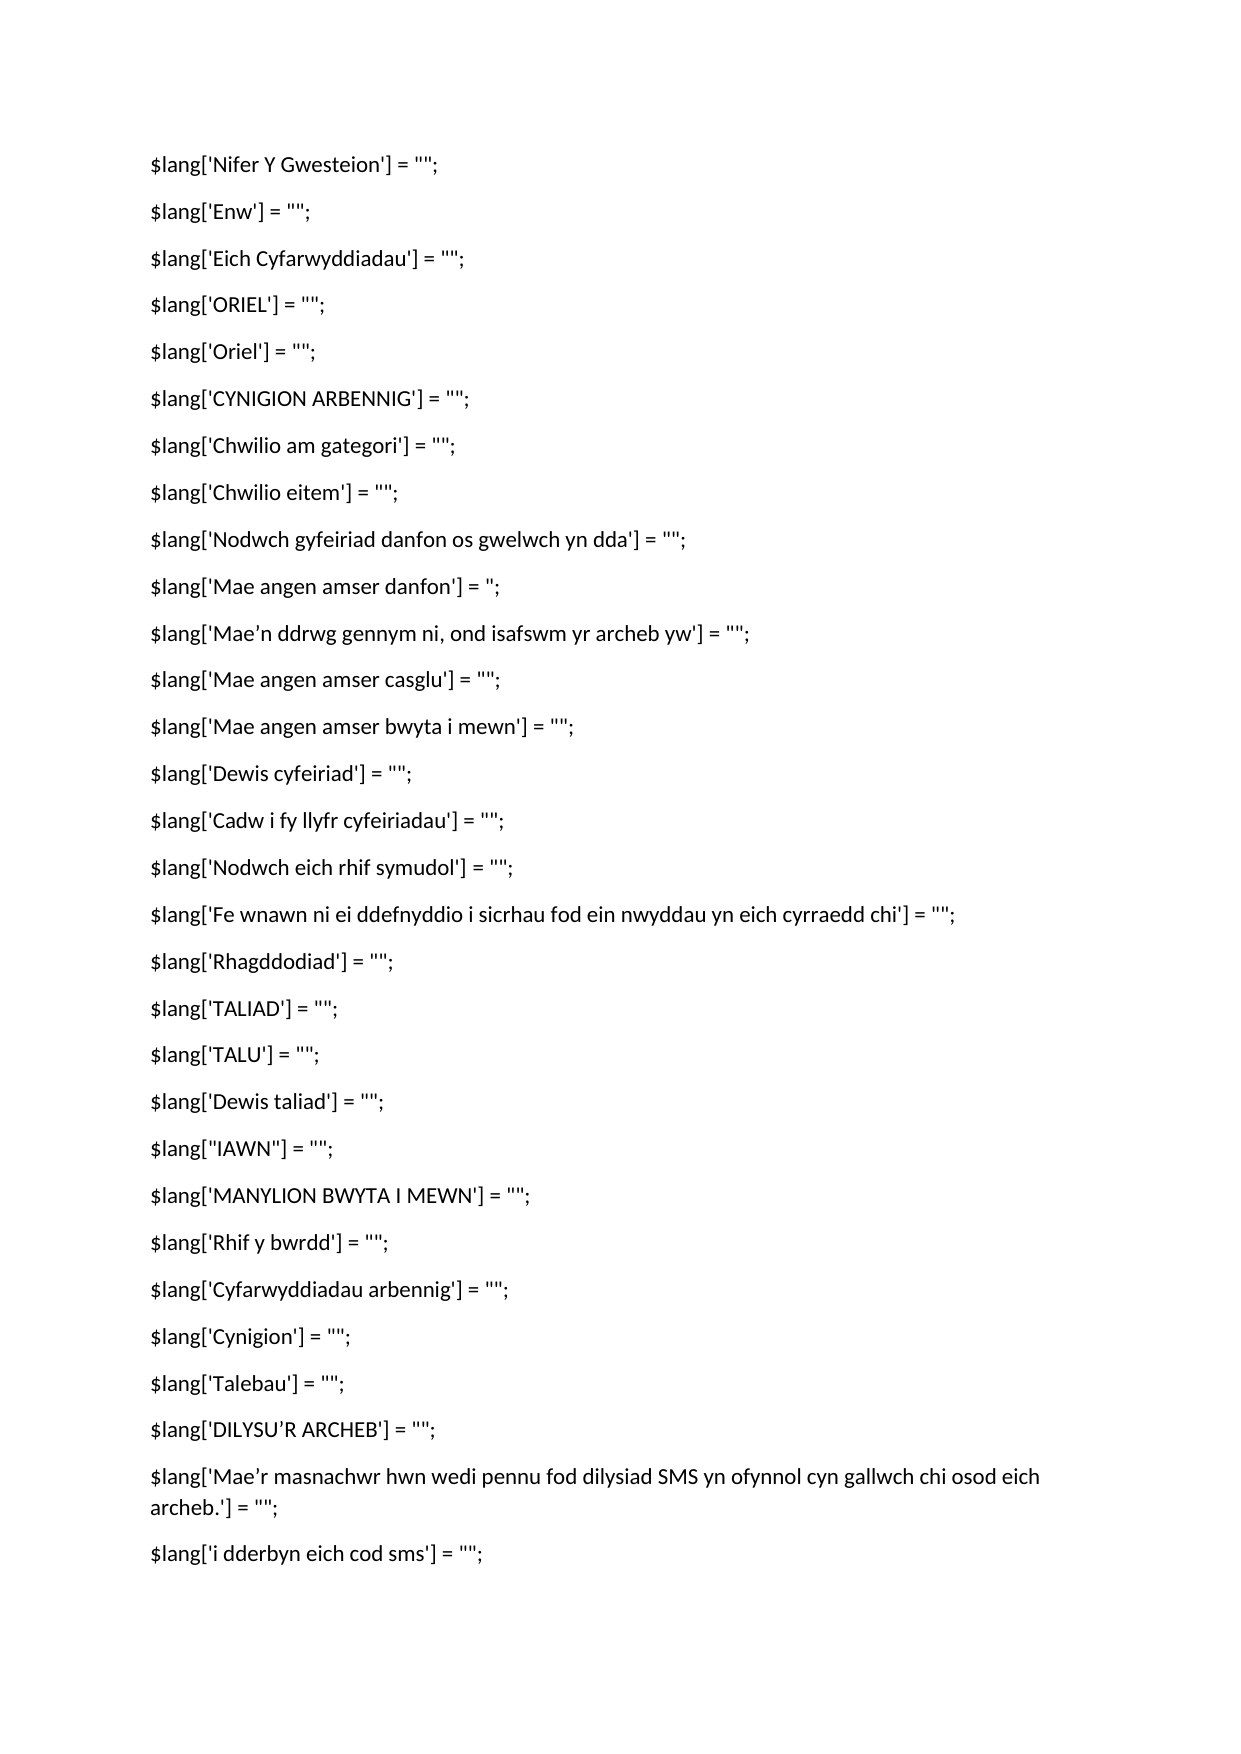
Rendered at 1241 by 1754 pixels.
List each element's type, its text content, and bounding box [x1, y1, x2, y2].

text $lang['Mae angen amser danfon'] = "; [150, 572, 1090, 600]
text $lang['DILYSU’R ARCHEB'] = ""; [150, 1416, 1090, 1444]
text $lang['Cyfarwyddiadau arbennig'] = ""; [150, 1275, 1090, 1303]
text $lang['TALIAD'] = ""; [150, 994, 1090, 1022]
text $lang['Nodwch gyfeiriad danfon os gwelwch yn dda'] = ""; [150, 525, 1090, 553]
text $lang['Dewis taliad'] = ""; [150, 1087, 1090, 1116]
text $lang['Mae angen amser casglu'] = ""; [150, 666, 1090, 694]
text $lang["IAWN"] = ""; [150, 1134, 1090, 1162]
text $lang['Mae angen amser bwyta i mewn'] = ""; [150, 712, 1090, 741]
text $lang['MANYLION BWYTA I MEWN'] = ""; [150, 1181, 1090, 1209]
text $lang['i dderbyn eich cod sms'] = ""; [150, 1539, 1090, 1568]
text $lang['Fe wnawn ni ei ddefnyddio i sicrhau fod ein nwyddau yn eich cyrraedd chi'] = ""; [150, 900, 1090, 928]
text $lang['Chwilio eitem'] = ""; [150, 478, 1090, 506]
text $lang['Enw'] = ""; [150, 197, 1090, 225]
text $lang['TALU'] = ""; [150, 1041, 1090, 1069]
text $lang['Chwilio am gategori'] = ""; [150, 431, 1090, 459]
text $lang['ORIEL'] = ""; [150, 291, 1090, 319]
text $lang['Rhagddodiad'] = ""; [150, 947, 1090, 975]
text $lang['Dewis cyfeiriad'] = ""; [150, 759, 1090, 787]
text $lang['Talebau'] = ""; [150, 1369, 1090, 1397]
text $lang['Nifer Y Gwesteion'] = ""; [150, 150, 1090, 178]
text $lang['Rhif y bwrdd'] = ""; [150, 1228, 1090, 1256]
text $lang['Mae’n ddrwg gennym ni, ond isafswm yr archeb yw'] = ""; [150, 619, 1090, 647]
text $lang['Cynigion arbennig'] = ""; [150, 384, 1090, 412]
text $lang['Oriel'] = ""; [150, 337, 1090, 366]
text $lang['Eich Cyfarwyddiadau'] = ""; [150, 244, 1090, 272]
text $lang['Mae’r masnachwr hwn wedi pennu fod dilysiad SMS yn ofynnol cyn gallwch chi osod eich archeb.'] = ""; [150, 1462, 1090, 1521]
text $lang['Nodwch eich rhif symudol'] = ""; [150, 853, 1090, 881]
text $lang['Cadw i fy llyfr cyfeiriadau'] = ""; [150, 806, 1090, 834]
text $lang['Cynigion'] = ""; [150, 1322, 1090, 1350]
